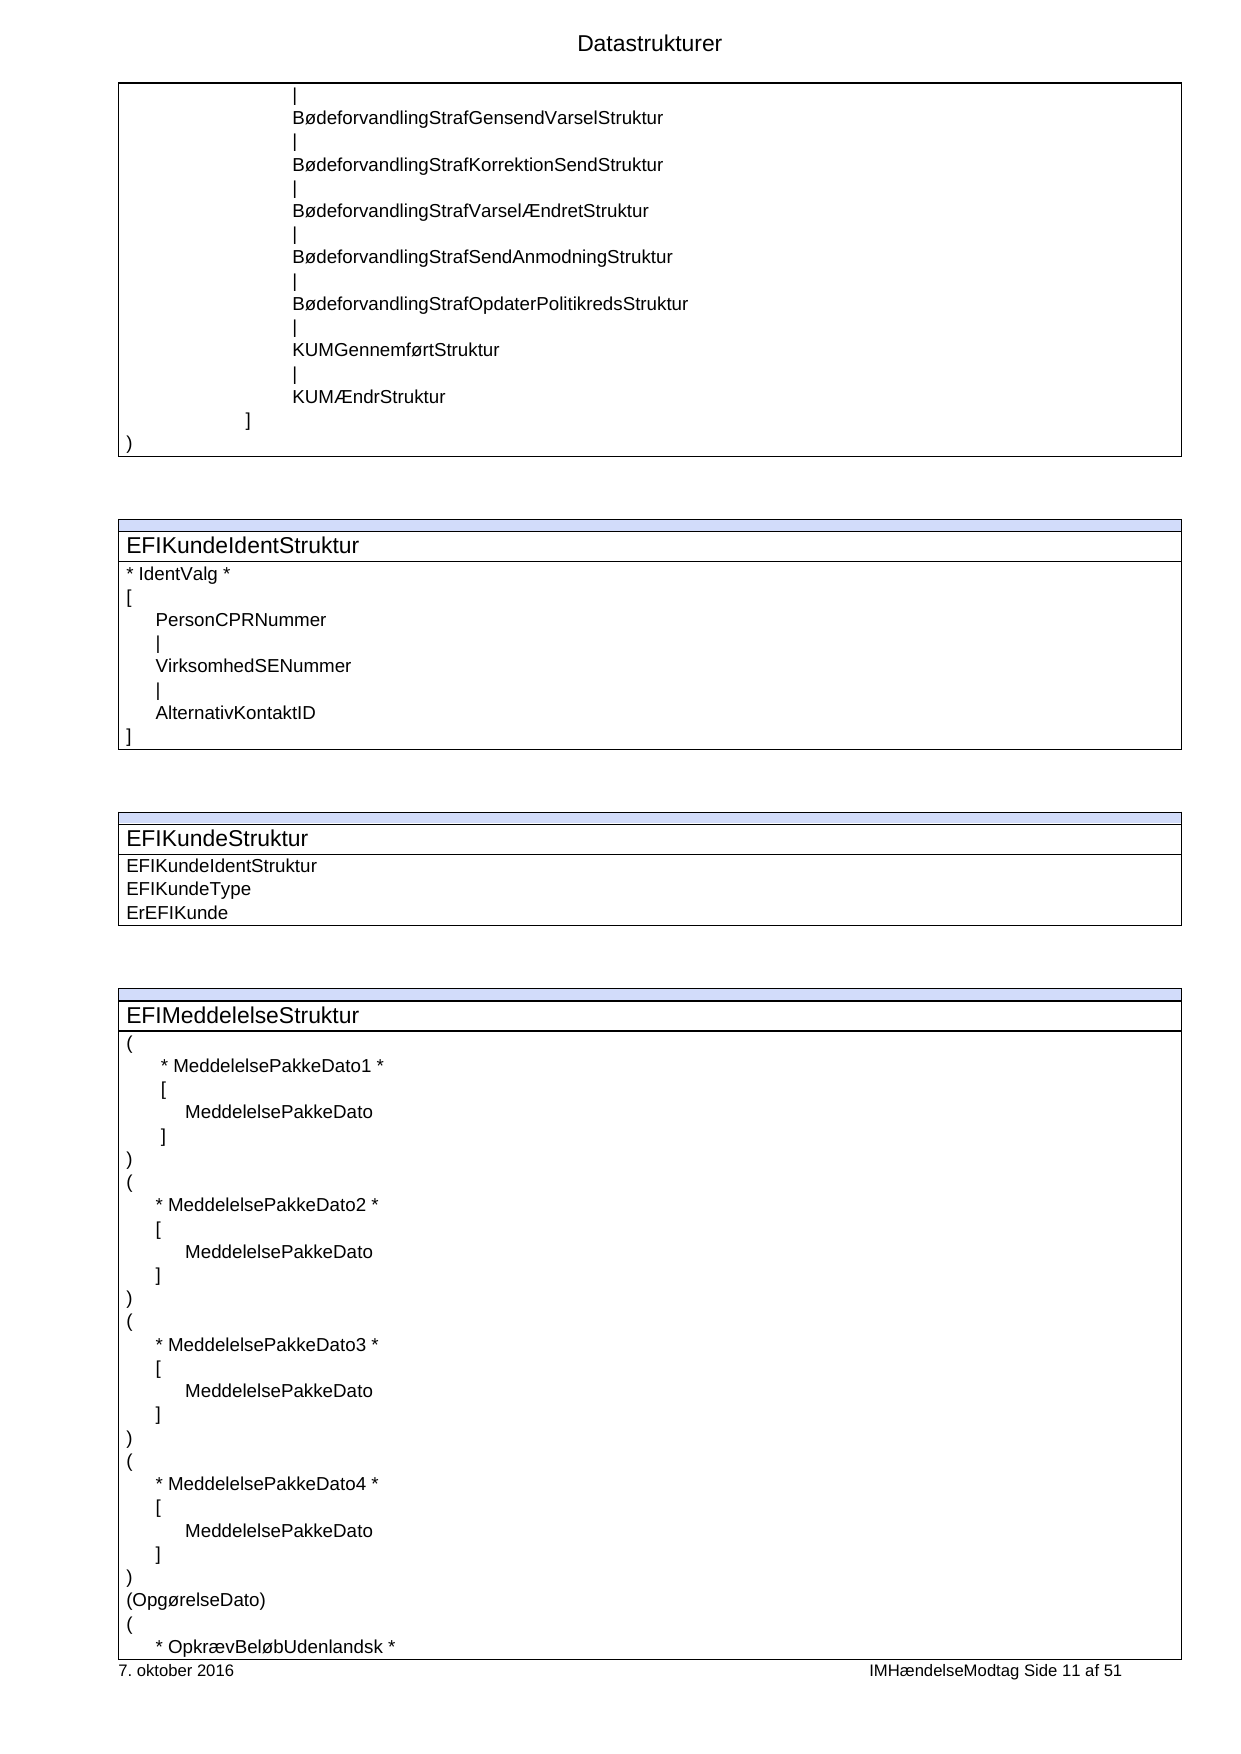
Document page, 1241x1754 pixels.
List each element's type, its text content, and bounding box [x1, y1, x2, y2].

table_cell EFIKundeStruktur [119, 825, 1181, 853]
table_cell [119, 1032, 1181, 1659]
table_header [119, 520, 1181, 531]
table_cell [119, 84, 1181, 456]
table_header [119, 989, 1181, 1000]
table_cell EFIKundeIdentStruktur [119, 532, 1181, 561]
table_cell * IdentValg * [ PersonCPRNummer | VirksomhedSENummer | AlternativKontaktID ] [119, 562, 1181, 748]
table_header [119, 813, 1181, 823]
table_cell EFIMeddelelseStruktur [119, 1002, 1181, 1030]
table_cell EFIKundeIdentStruktur EFIKundeType ErEFIKunde [119, 855, 1181, 925]
